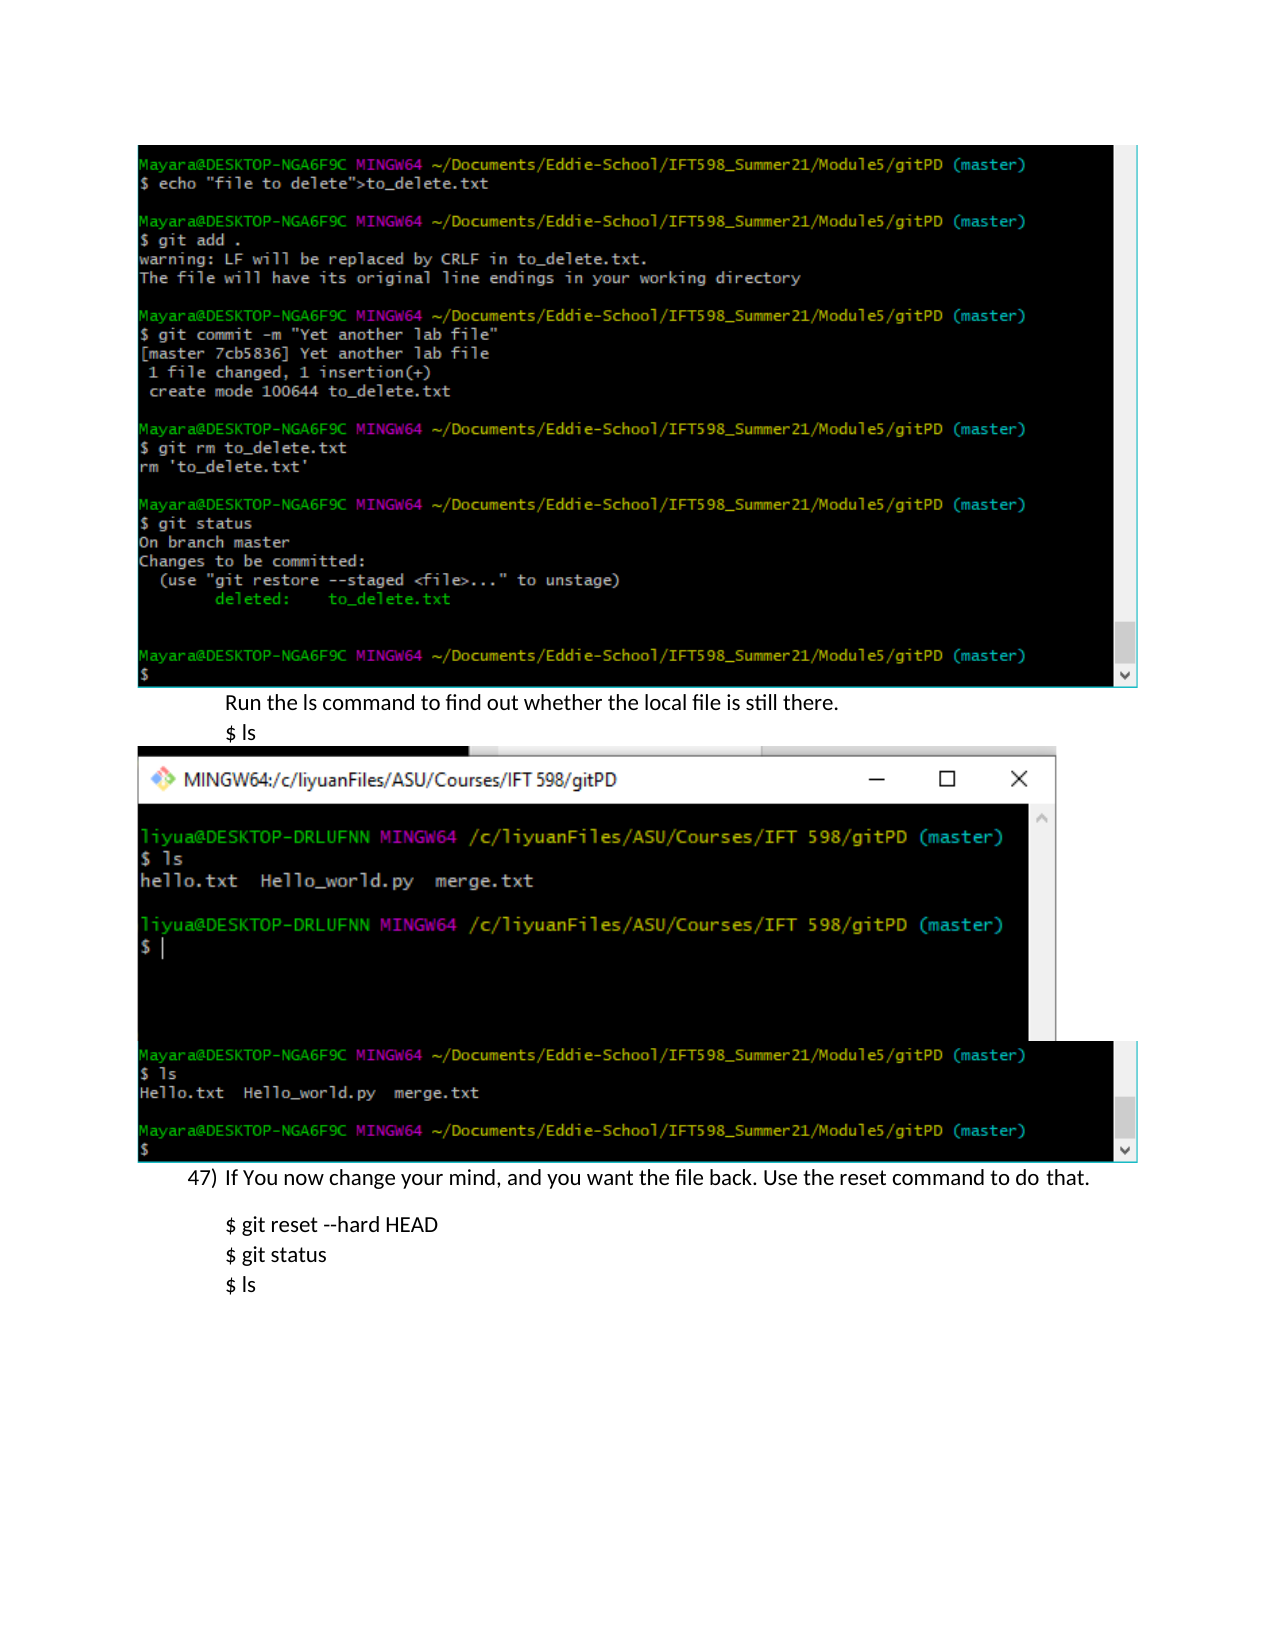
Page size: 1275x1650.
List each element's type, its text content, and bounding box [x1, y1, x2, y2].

picture [137, 145, 1138, 688]
list If You now change your mind, and you want the file back. Use the reset command to do that. [187, 1163, 1137, 1191]
text $ git status [225, 1240, 1137, 1268]
text Run the ls command to find out whether the local file is still there. [225, 688, 1137, 716]
text $ ls [225, 1270, 1137, 1298]
text $ ls [225, 718, 1137, 746]
picture [137, 746, 1138, 1163]
text $ git reset --hard HEAD [225, 1210, 1137, 1238]
